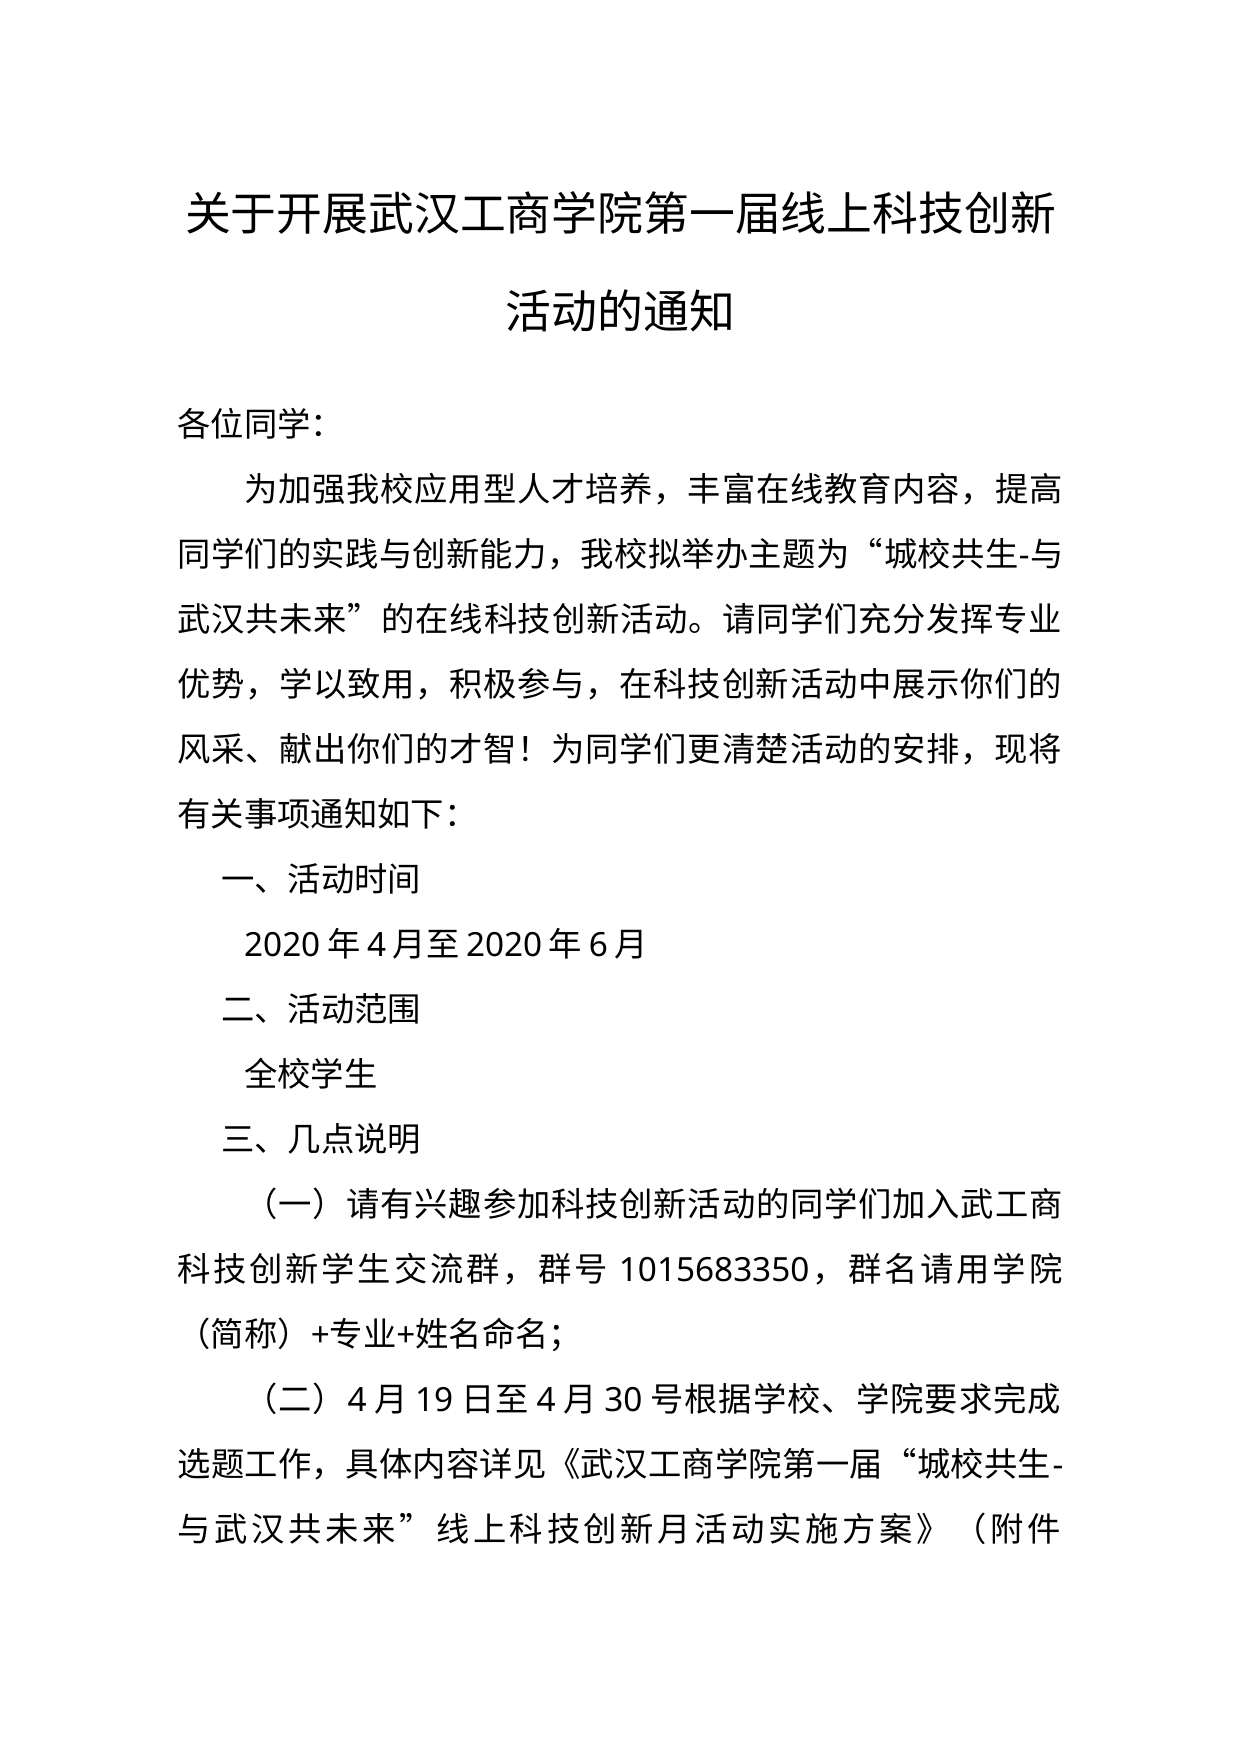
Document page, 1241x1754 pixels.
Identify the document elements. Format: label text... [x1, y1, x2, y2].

text 为加强我校应用型人才培养，丰富在线教育内容，提高同学们的实践与创新能力，我校拟举办主题为“城校共生-与武汉共未来”的在线科技创新活动。请同学们充分发挥专业优势，学以致用，积极参与，在科技创新活动中展示你们的风采、献出你们的才智！为同学们更清楚活动的安排，现将有关事项通知如下： [177, 454, 1063, 844]
text 全校学生 [177, 1039, 1063, 1104]
text 各位同学： [177, 389, 1063, 454]
text （一）请有兴趣参加科技创新活动的同学们加入武工商科技创新学生交流群，群号1015683350，群名请用学院（简称）+专业+姓名命名； [177, 1169, 1063, 1364]
text 三、几点说明 [221, 1104, 1063, 1169]
text 一、活动时间 [221, 844, 1063, 909]
text （二）4月19日至4月30号根据学校、学院要求完成选题工作，具体内容详见《武汉工商学院第一届“城校共生-与武汉共未来”线上科技创新月活动实施方案》（附件1），选题范围详见各类选题子方案；同学们可以联系老师商议选题，也可以自拟题目； [177, 1364, 1063, 1559]
text 二、活动范围 [221, 974, 1063, 1039]
text 2020年4月至2020年6月 [177, 909, 1063, 974]
text 关于开展武汉工商学院第一届线上科技创新活动的通知 [177, 162, 1063, 357]
